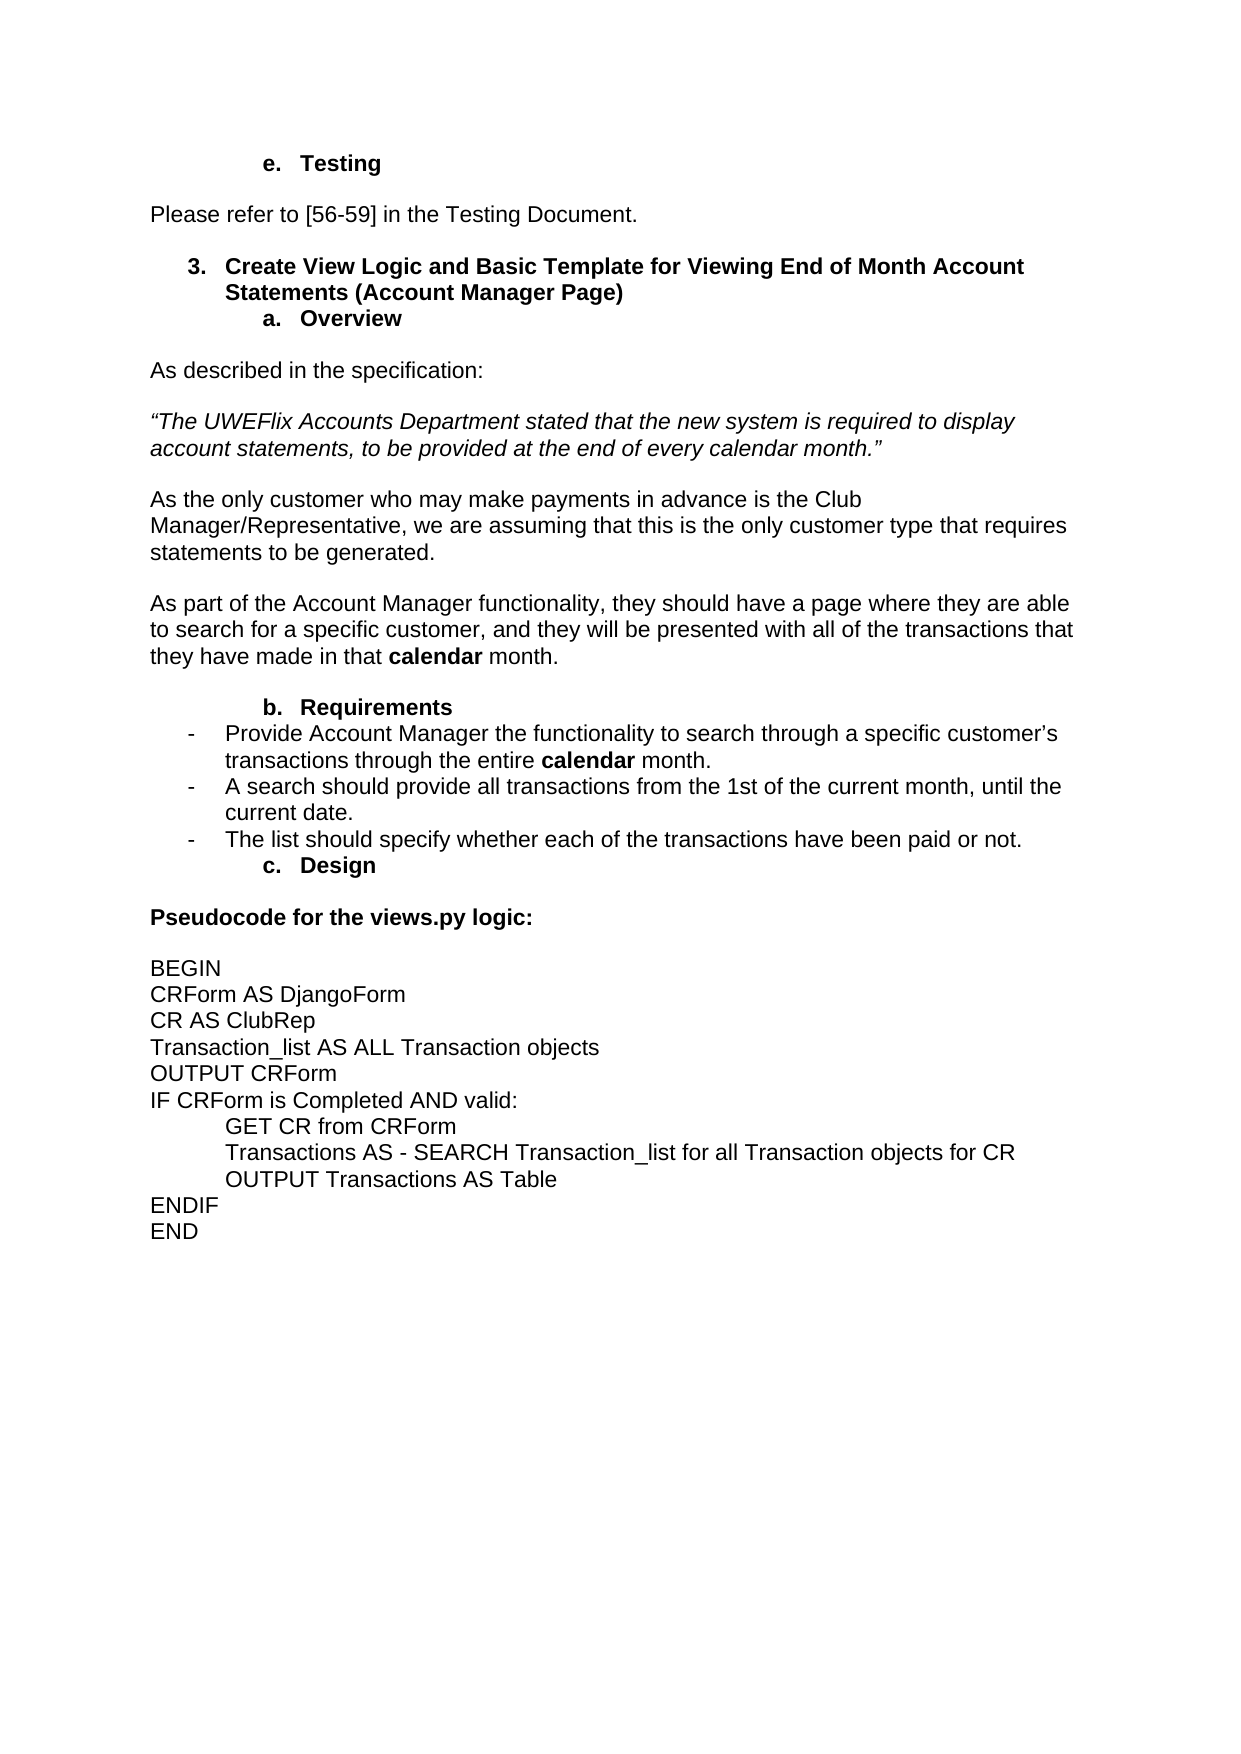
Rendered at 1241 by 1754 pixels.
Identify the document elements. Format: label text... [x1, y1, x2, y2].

text Transaction_list AS ALL Transaction objects [150, 1034, 1090, 1060]
text CR AS ClubRep [150, 1007, 1090, 1034]
text CRForm AS DjangoForm [150, 981, 1090, 1007]
text Transactions AS - SEARCH Transaction_list for all Transaction objects for CR [150, 1139, 1090, 1166]
text As described in the specification: [150, 357, 1090, 383]
text Pseudocode for the views.py logic: [150, 903, 1090, 930]
text END [150, 1218, 1090, 1245]
text OUTPUT CRForm [150, 1060, 1090, 1087]
list Testing [262, 150, 1090, 176]
list Provide Account Manager the functionality to search through a specific customer’s transactions through the entire calendar month. [187, 720, 1090, 773]
list Requirements [262, 694, 1090, 720]
list A search should provide all transactions from the 1st of the current month, until the current date. [187, 773, 1090, 826]
list Design [262, 852, 1090, 878]
list Create View Logic and Basic Template for Viewing End of Month Account Statements (Account Manager Page) [187, 253, 1090, 305]
text As part of the Account Manager functionality, they should have a page where they are able to search for a specific customer, and they will be presented with all of the transactions that they have made in that calendar month. [150, 590, 1090, 669]
list Overview [262, 305, 1090, 332]
text As the only customer who may make payments in advance is the Club Manager/Representative, we are assuming that this is the only customer type that requires statements to be generated. [150, 486, 1090, 565]
text IF CRForm is Completed AND valid: [150, 1087, 1090, 1113]
text ENDIF [150, 1192, 1090, 1218]
text GET CR from CRForm [150, 1113, 1090, 1139]
text OUTPUT Transactions AS Table [150, 1166, 1090, 1192]
text Please refer to [56-59] in the Testing Document. [150, 201, 1090, 228]
list The list should specify whether each of the transactions have been paid or not. [187, 826, 1090, 852]
text BEGIN [150, 955, 1090, 981]
text “The UWEFlix Accounts Department stated that the new system is required to display account statements, to be provided at the end of every calendar month.” [150, 408, 1090, 461]
